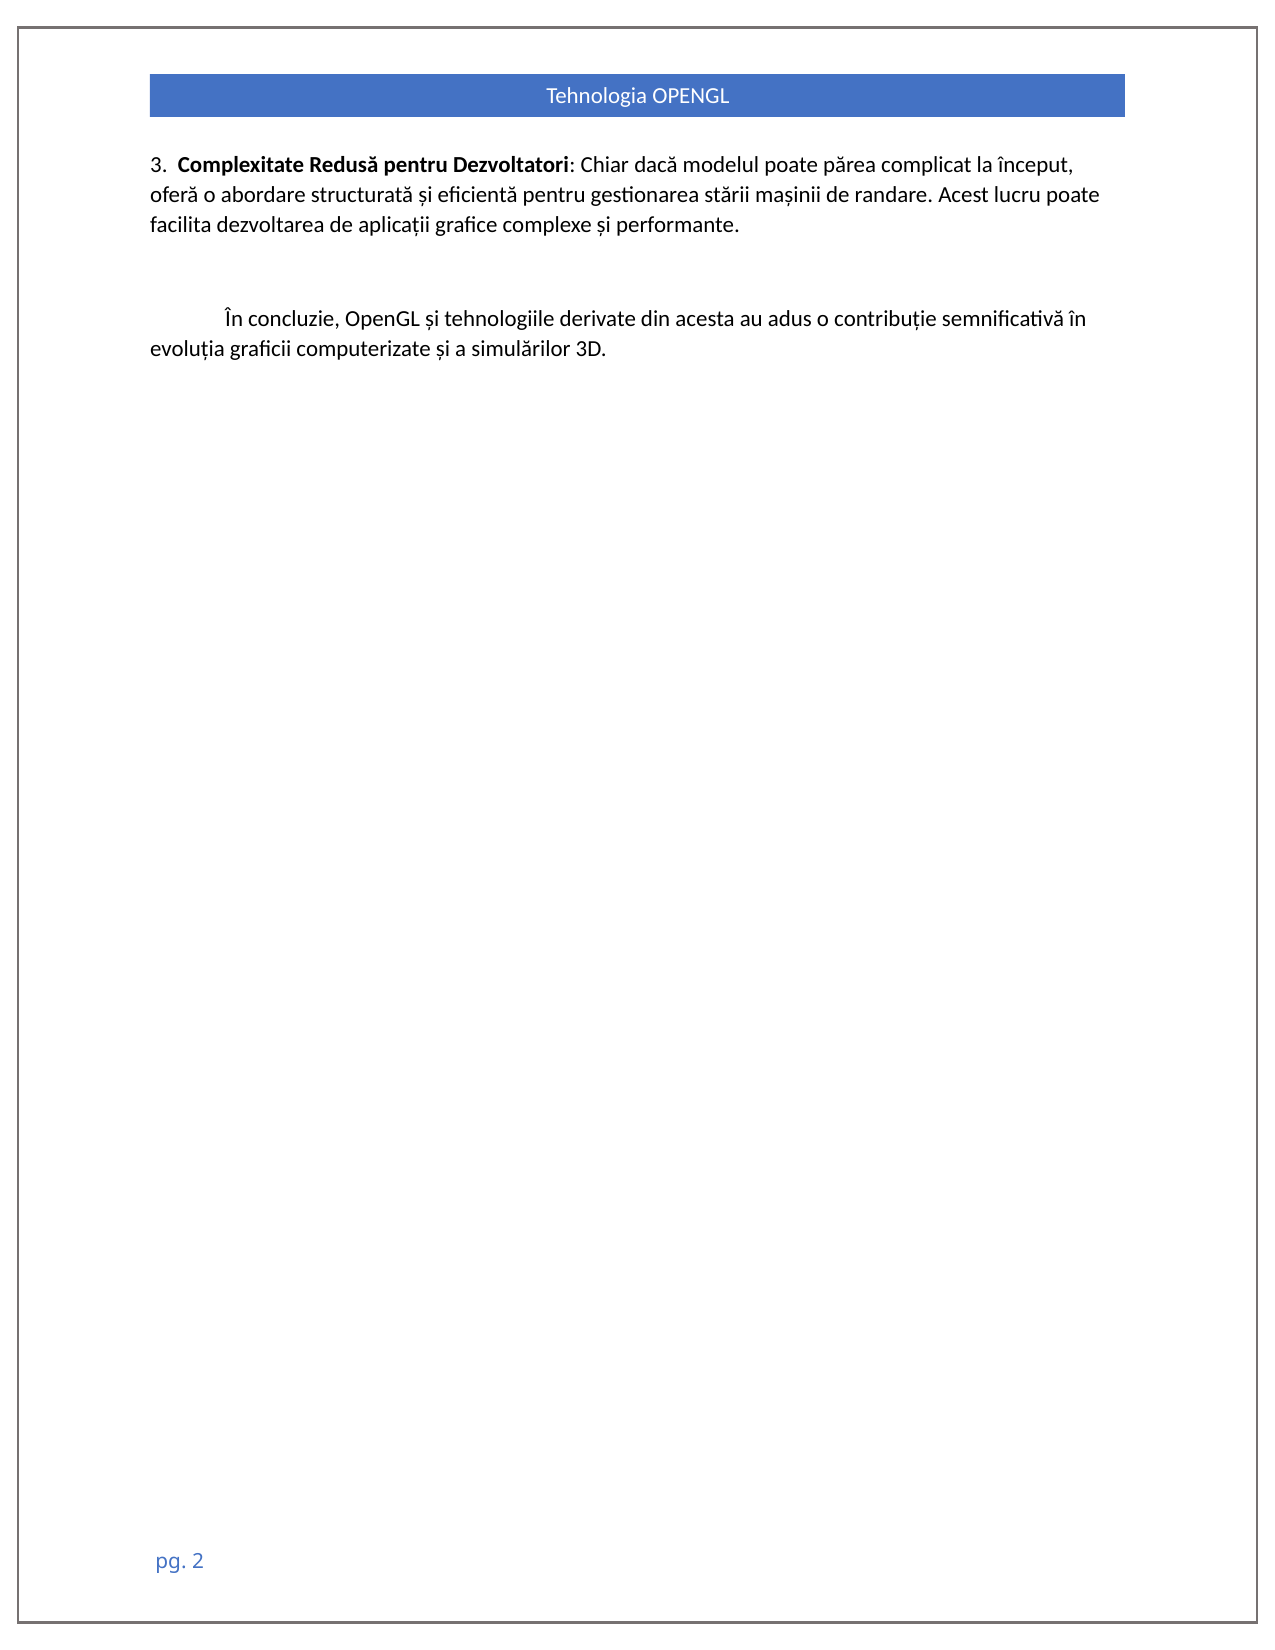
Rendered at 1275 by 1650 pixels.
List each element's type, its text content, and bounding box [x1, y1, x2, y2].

text 3. Complexitate Redusă pentru Dezvoltatori: Chiar dacă modelul poate părea complicat la început, oferă o abordare structurată și eficientă pentru gestionarea stării mașinii de randare. Acest lucru poate facilita dezvoltarea de aplicații grafice complexe și performante. [150, 150, 1125, 238]
text În concluzie, OpenGL și tehnologiile derivate din acesta au adus o contribuție semnificativă în evoluția graficii computerizate și a simulărilor 3D. [150, 304, 1125, 362]
